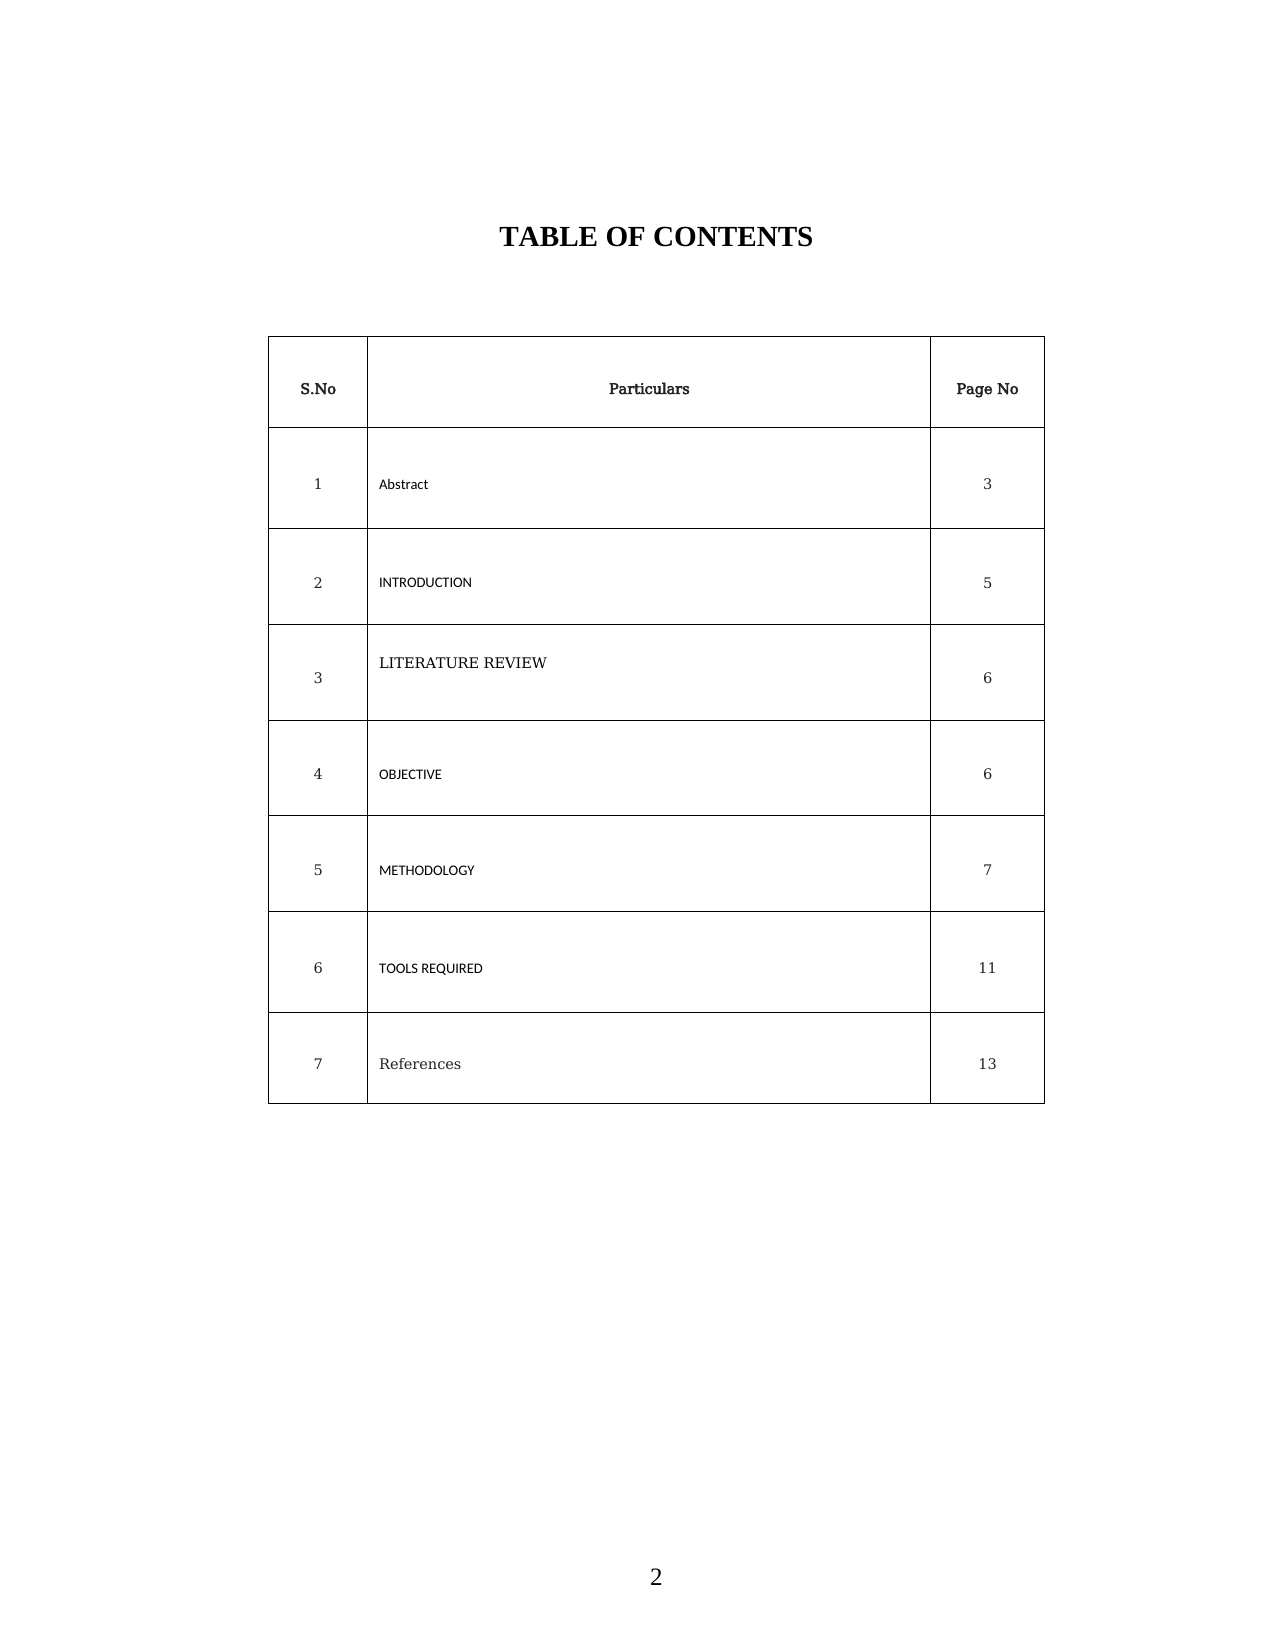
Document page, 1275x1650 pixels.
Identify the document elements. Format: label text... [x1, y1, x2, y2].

table_cell TOOLS REQUIRED [368, 912, 930, 1012]
table_cell 6 [269, 912, 367, 1012]
table_cell INTRODUCTION [368, 529, 930, 624]
table_cell 5 [269, 816, 367, 911]
table_cell 6 [931, 721, 1044, 815]
table_header S.No [269, 337, 367, 427]
table_cell 6 [931, 625, 1044, 719]
table_cell 11 [931, 912, 1044, 1012]
table_cell 7 [931, 816, 1044, 911]
table_cell LITERATURE REVIEW [368, 625, 930, 719]
table_cell METHODOLOGY [368, 816, 930, 911]
table_cell 5 [931, 529, 1044, 624]
table_cell Abstract [368, 428, 930, 528]
table_cell References [368, 1013, 930, 1103]
table_cell 13 [931, 1013, 1044, 1103]
table_cell 1 [269, 428, 367, 528]
table_header Page No [931, 337, 1044, 427]
table_cell OBJECTIVE [368, 721, 930, 815]
table_header Particulars [368, 337, 930, 427]
table_cell 4 [269, 721, 367, 815]
table_cell 3 [269, 625, 367, 719]
table_cell 3 [931, 428, 1044, 528]
text TABLE OF CONTENTS [150, 219, 1162, 253]
table_cell 2 [269, 529, 367, 624]
table_cell 7 [269, 1013, 367, 1103]
